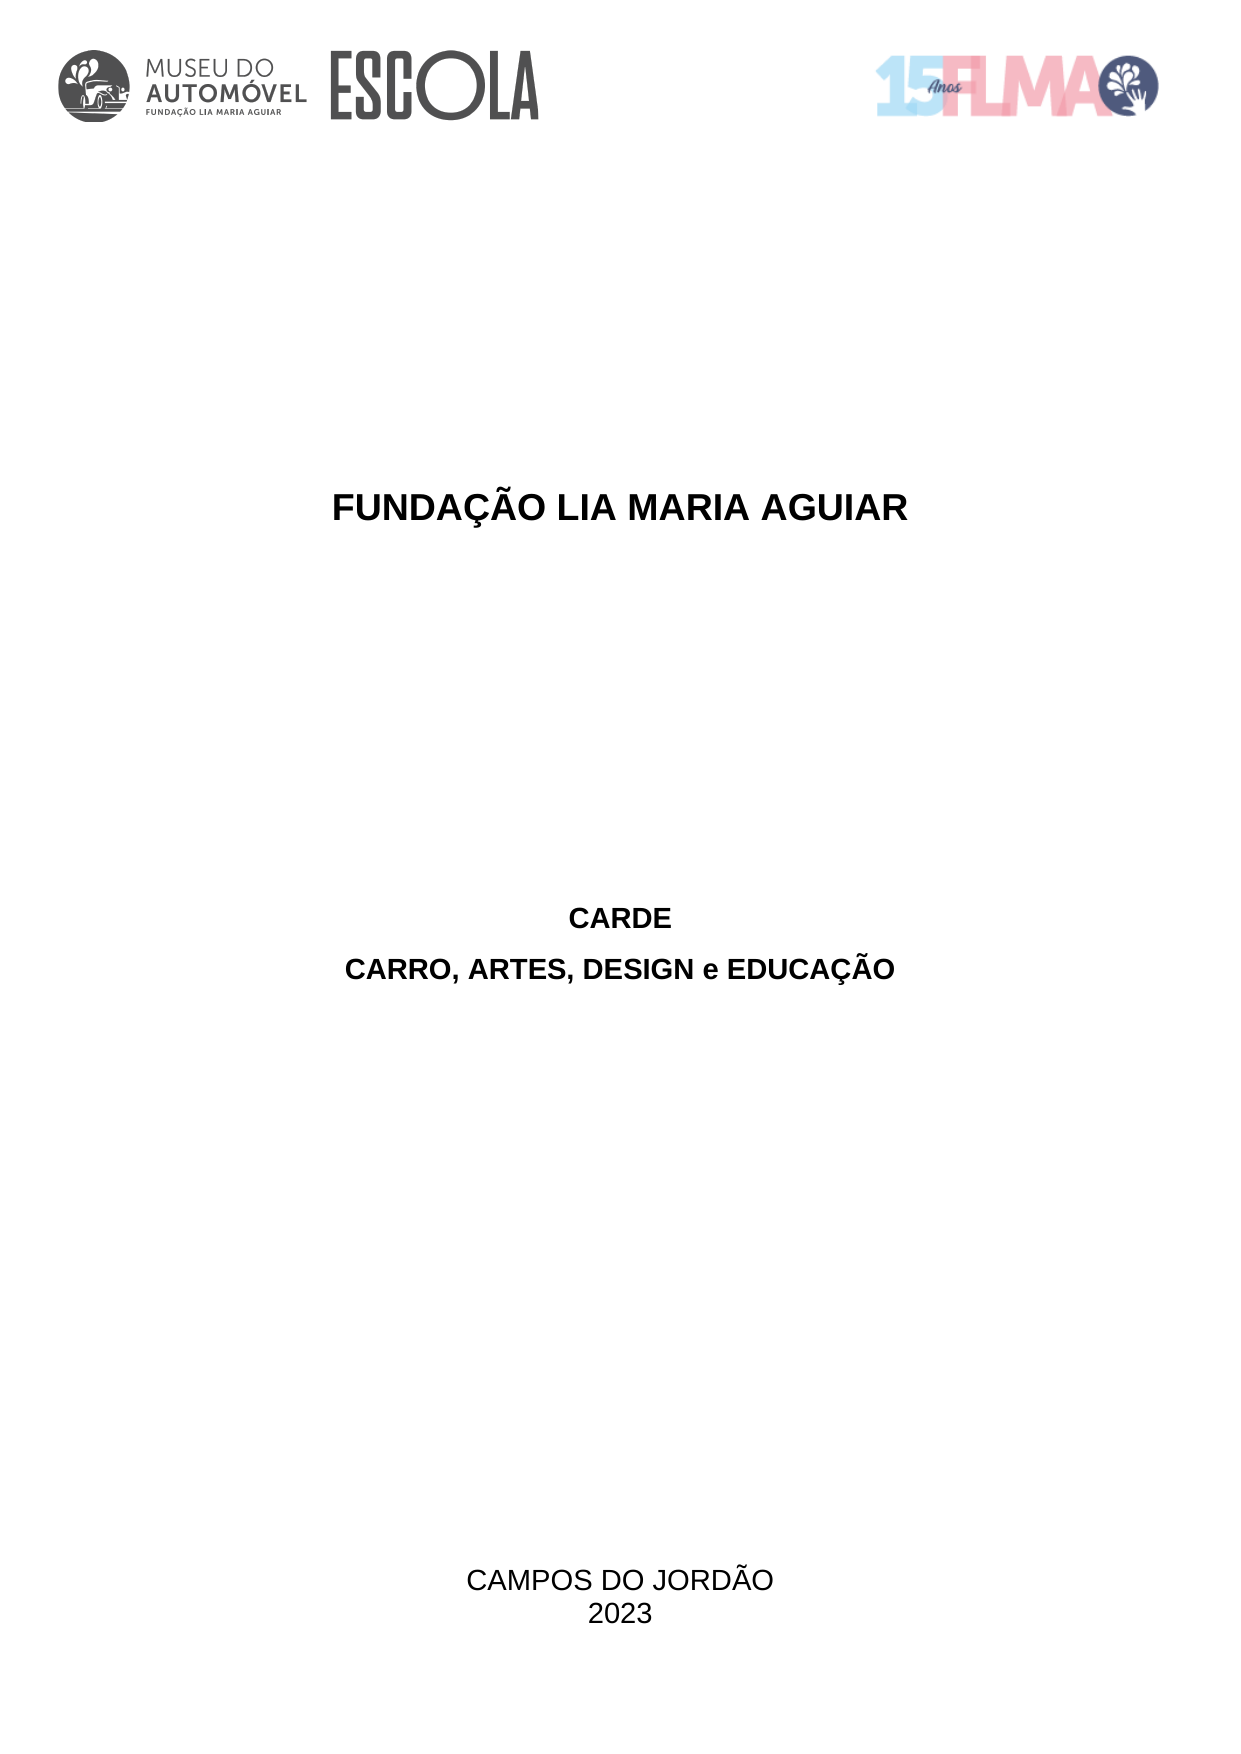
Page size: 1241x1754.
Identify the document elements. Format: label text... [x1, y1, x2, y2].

text CAMPOS DO JORDÃO [177, 1563, 1063, 1596]
text CARRO, ARTES, DESIGN e EDUCAÇÃO [177, 952, 1063, 985]
text CARDE [177, 902, 1063, 935]
text 2023 [177, 1596, 1063, 1630]
text FUNDAÇÃO LIA MARIA AGUIAR [177, 485, 1063, 528]
picture [868, 37, 1166, 137]
